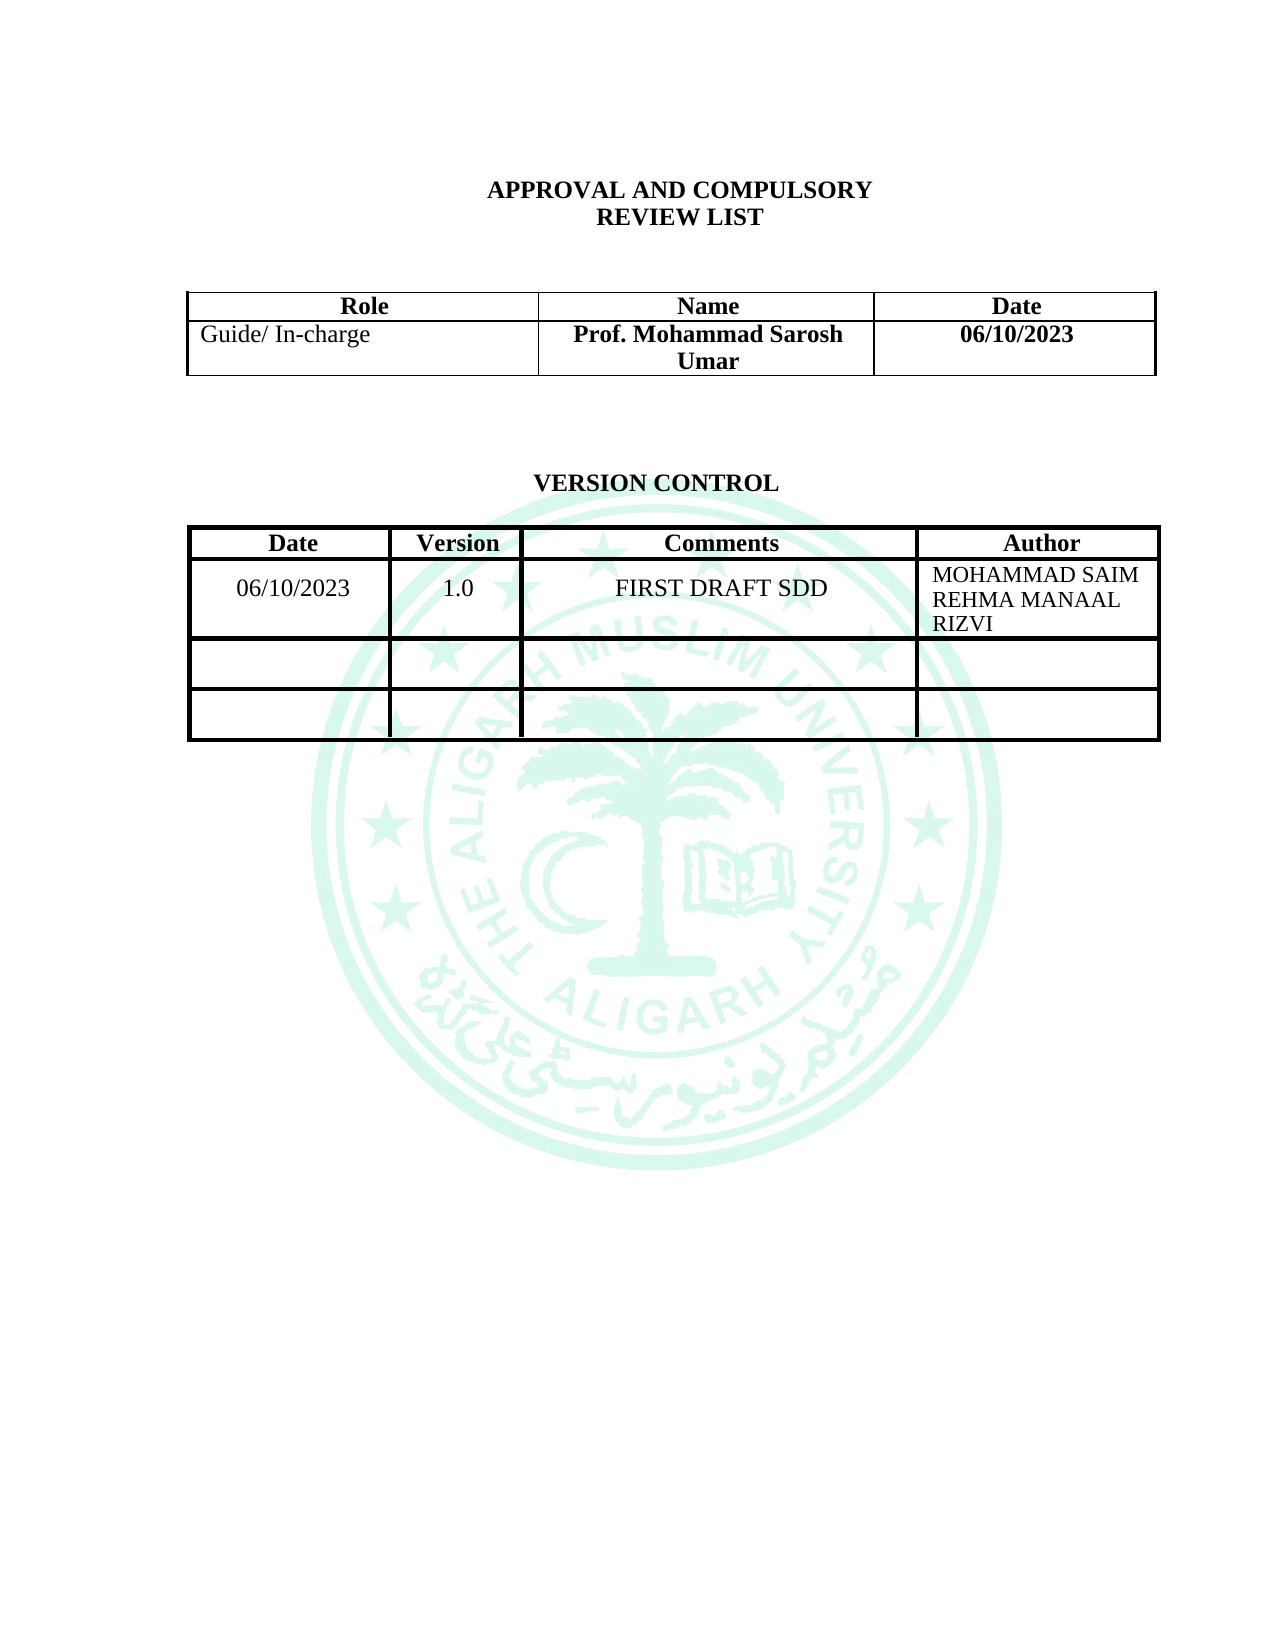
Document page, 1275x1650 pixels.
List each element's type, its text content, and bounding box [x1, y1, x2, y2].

table_cell [524, 691, 915, 737]
table_cell [192, 691, 388, 737]
text APPROVAL AND COMPULSORY REVIEW LIST [456, 150, 903, 230]
table_header Version [392, 530, 519, 557]
table_cell 06/10/2023 [192, 561, 388, 636]
table_cell [919, 641, 1157, 687]
table_cell [919, 691, 1157, 737]
table_cell [192, 641, 388, 687]
table_cell Guide/ In-charge [189, 322, 538, 375]
table_cell MOHAMMAD SAIM REHMA MANAAL RIZVI [919, 561, 1157, 636]
table_cell 06/10/2023 [875, 322, 1154, 375]
table_cell [392, 641, 519, 687]
table_cell 1.0 [392, 561, 519, 636]
table_cell FIRST DRAFT SDD [524, 561, 915, 636]
table_header Name [539, 293, 873, 320]
table_cell [392, 691, 519, 737]
table_header Date [875, 293, 1154, 320]
table_header Role [189, 293, 538, 320]
table_cell [524, 641, 915, 687]
table_header Author [919, 530, 1157, 557]
table_cell Prof. Mohammad Sarosh Umar [539, 322, 873, 375]
table_header Date [192, 530, 388, 557]
table_header Comments [524, 530, 915, 557]
text VERSION CONTROL [187, 468, 1125, 497]
